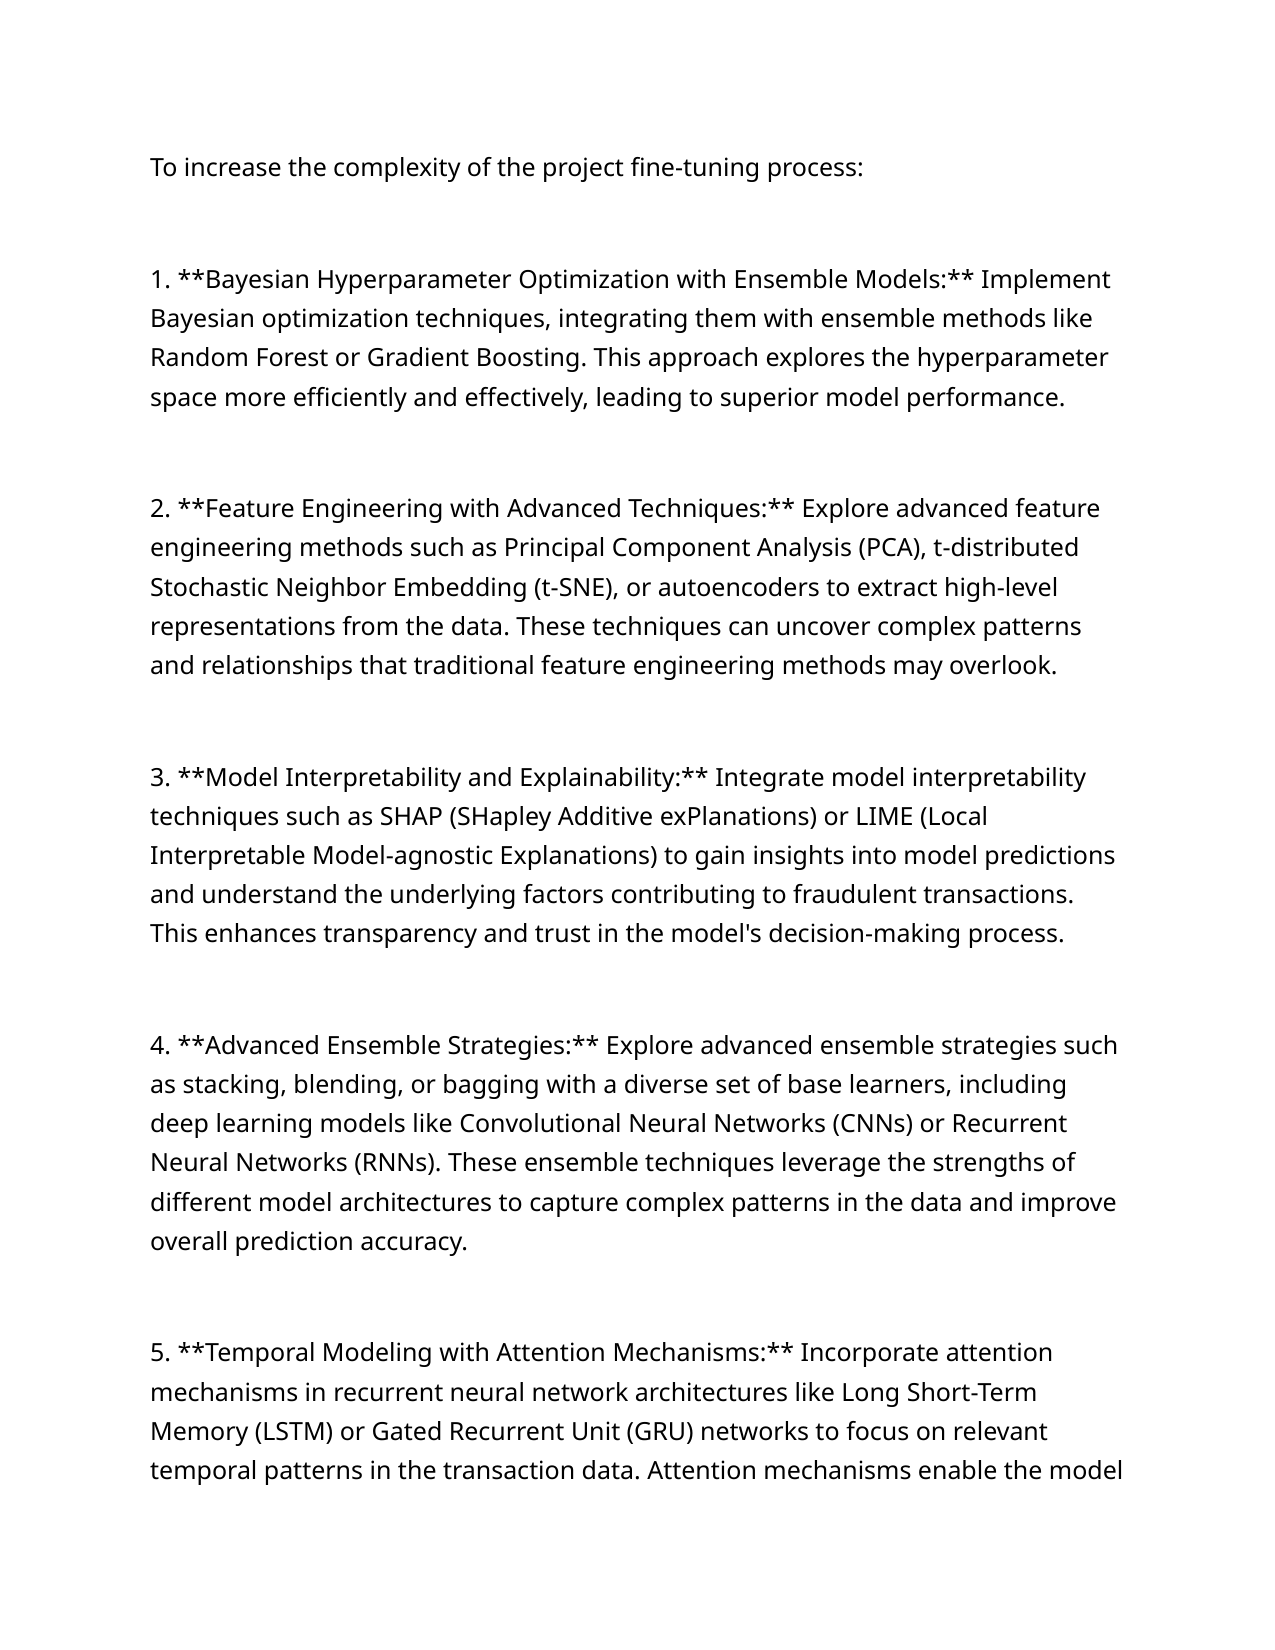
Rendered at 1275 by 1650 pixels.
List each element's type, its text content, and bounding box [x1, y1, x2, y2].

text 2. **Feature Engineering with Advanced Techniques:** Explore advanced feature engineering methods such as Principal Component Analysis (PCA), t-distributed Stochastic Neighbor Embedding (t-SNE), or autoencoders to extract high-level representations from the data. These techniques can uncover complex patterns and relationships that traditional feature engineering methods may overlook. [150, 491, 1125, 682]
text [150, 1335, 1125, 1487]
text To increase the complexity of the project fine-tuning process: [150, 150, 1125, 184]
text 1. **Bayesian Hyperparameter Optimization with Ensemble Models:** Implement Bayesian optimization techniques, integrating them with ensemble methods like Random Forest or Gradient Boosting. This approach explores the hyperparameter space more efficiently and effectively, leading to superior model performance. [150, 262, 1125, 413]
text 3. **Model Interpretability and Explainability:** Integrate model interpretability techniques such as SHAP (SHapley Additive exPlanations) or LIME (Local Interpretable Model-agnostic Explanations) to gain insights into model predictions and understand the underlying factors contributing to fraudulent transactions. This enhances transparency and trust in the model's decision-making process. [150, 759, 1125, 950]
text 4. **Advanced Ensemble Strategies:** Explore advanced ensemble strategies such as stacking, blending, or bagging with a diverse set of base learners, including deep learning models like Convolutional Neural Networks (CNNs) or Recurrent Neural Networks (RNNs). These ensemble techniques leverage the strengths of different model architectures to capture complex patterns in the data and improve overall prediction accuracy. [150, 1027, 1125, 1257]
